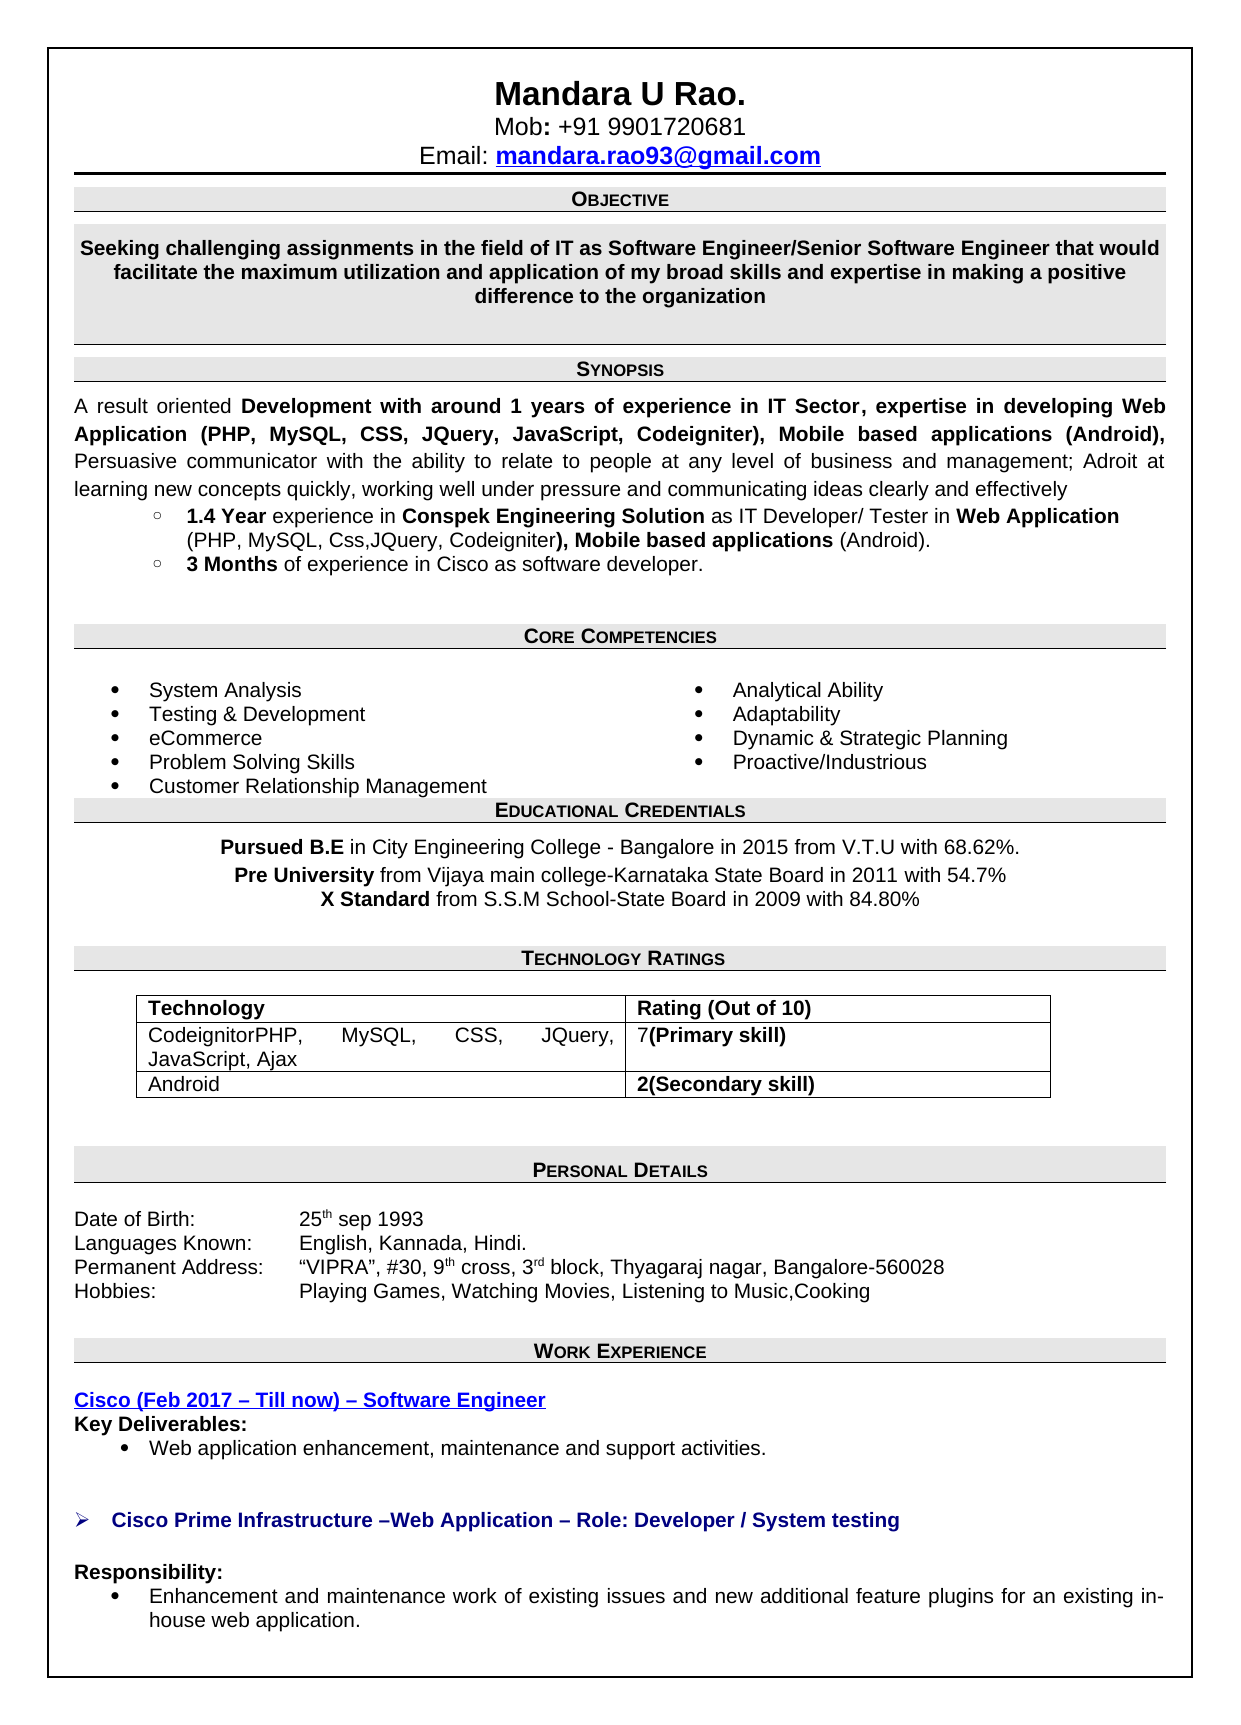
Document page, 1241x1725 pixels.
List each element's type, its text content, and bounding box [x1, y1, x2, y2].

list 3 Months of experience in Cisco as software developer. [149, 552, 1166, 576]
text Educational Credentials [74, 798, 1166, 822]
text Cisco (Feb 2017 – Till now) – Software Engineer [74, 1387, 1166, 1411]
text Seeking challenging assignments in the field of IT as Software Engineer/Senior Software Engineer that would facilitate the maximum utilization and application of my broad skills and expertise in making a positive difference to the organization [74, 236, 1166, 308]
table_cell 2(Secondary skill) [626, 1072, 1050, 1097]
text Synopsis [74, 357, 1166, 381]
table_cell 7(Primary skill) [626, 1023, 1050, 1071]
text Hobbies: Playing Games, Watching Movies, Listening to Music,Cooking [74, 1279, 1166, 1303]
list Proactive/Industrious [695, 750, 1166, 774]
text Technology Ratings [74, 946, 1166, 970]
table_cell CodeignitorPHP, MySQL, CSS, JQuery, JavaScript, Ajax [137, 1023, 625, 1071]
list eCommerce [111, 726, 583, 750]
text X Standard from S.S.M School-State Board in 2009 with 84.80% [74, 886, 1166, 910]
text Key Deliverables: [74, 1411, 1166, 1435]
subtitle Responsibility: [74, 1560, 1166, 1584]
text Pursued B.E in City Engineering College - Bangalore in 2015 from V.T.U with 68.62%. [74, 835, 1166, 859]
text Mob: +91 9901720681 [74, 112, 1166, 141]
list Enhancement and maintenance work of existing issues and new additional feature plugins for an existing in-house web application. [111, 1584, 1166, 1632]
text Work Experience [74, 1338, 1166, 1362]
text Objective [74, 187, 1166, 211]
text A result oriented Development with around 1 years of experience in IT Sector, expertise in developing Web Application (PHP, MySQL, CSS, JQuery, JavaScript, Codeigniter), Mobile based applications (Android), Persuasive communicator with the ability to relate to people at any level of business and management; Adroit at learning new concepts quickly, working well under pressure and communicating ideas clearly and effectively [74, 394, 1166, 500]
list Adaptability [695, 702, 1166, 726]
list Problem Solving Skills [111, 750, 583, 774]
text Permanent Address: “VIPRA”, #30, 9th cross, 3rd block, Thyagaraj nagar, Bangalore-560028 [74, 1255, 1166, 1279]
table_cell Android [137, 1072, 625, 1097]
list 1.4 Year experience in Conspek Engineering Solution as IT Developer/ Tester in Web Application (PHP, MySQL, Css,JQuery, Codeigniter), Mobile based applications (Android). [149, 504, 1166, 552]
text Pre University from Vijaya main college-Karnataka State Board in 2011 with 54.7% [74, 862, 1166, 886]
table_header Rating (Out of 10) [626, 996, 1050, 1022]
text Personal Details [74, 1158, 1166, 1182]
list Web application enhancement, maintenance and support activities. [121, 1435, 1166, 1459]
list Analytical Ability [695, 678, 1166, 702]
list Testing & Development [111, 702, 583, 726]
list System Analysis [111, 678, 583, 702]
table_header Technology [137, 996, 625, 1022]
text Mandara U Rao. [74, 74, 1166, 112]
text Core Competencies [74, 624, 1166, 648]
list Dynamic & Strategic Planning [695, 726, 1166, 750]
text Email: mandara.rao93@gmail.com [74, 141, 1166, 172]
text Languages Known: English, Kannada, Hindi. [74, 1231, 1166, 1255]
text Date of Birth: 25th sep 1993 [74, 1207, 1166, 1231]
subtitle Cisco Prime Infrastructure –Web Application – Role: Developer / System testing [74, 1507, 1166, 1531]
list Customer Relationship Management [111, 774, 583, 798]
